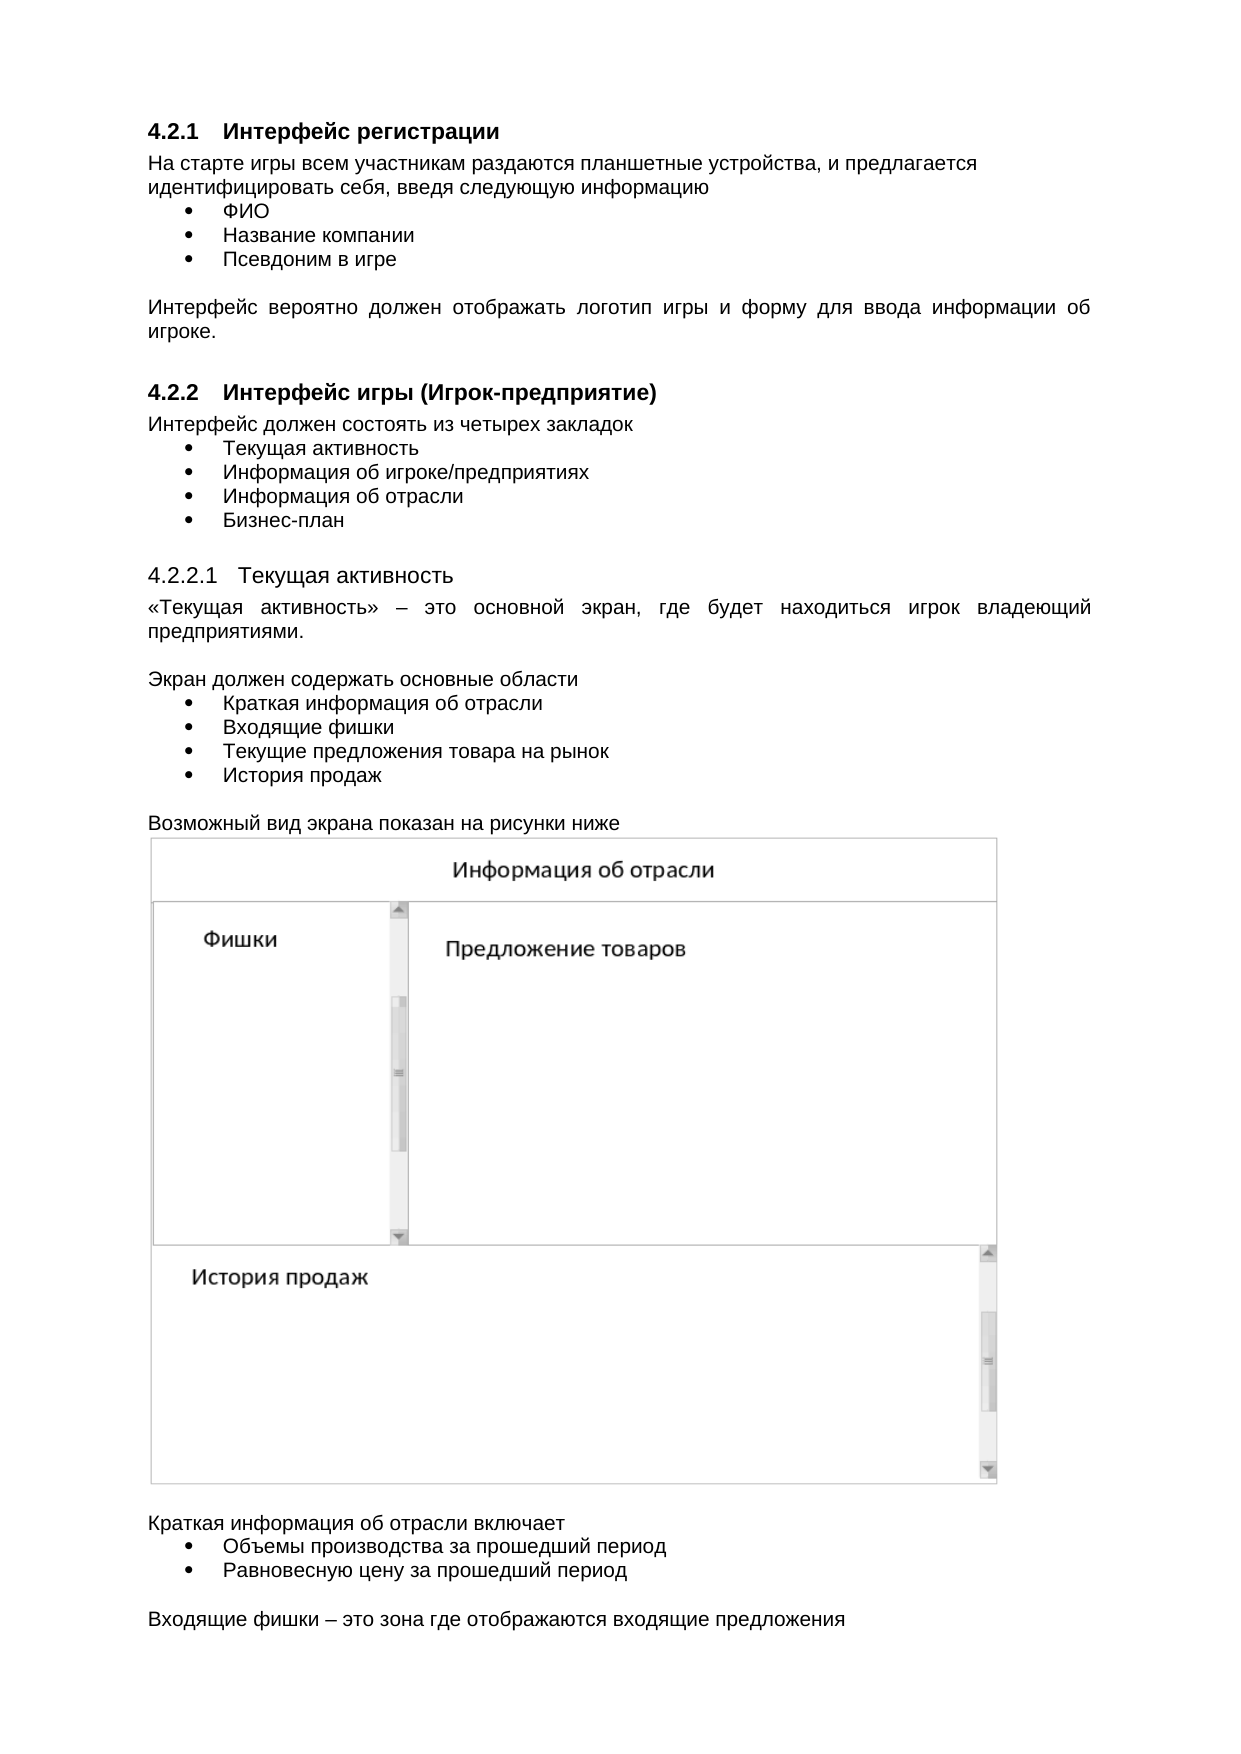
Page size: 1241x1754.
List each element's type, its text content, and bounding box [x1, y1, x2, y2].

list История продаж [185, 763, 1092, 787]
text Интерфейс должен состоять из четырех закладок [148, 412, 1092, 436]
list Равновесную цену за прошедший период [185, 1558, 1092, 1582]
text Интерфейс вероятно должен отображать логотип игры и форму для ввода информации об игроке. [148, 295, 1092, 343]
list Информация об отрасли [185, 484, 1092, 508]
text «Текущая активность» – это основной экран, где будет находиться игрок владеющий предприятиями. [148, 595, 1092, 643]
list Информация об игроке/предприятиях [185, 460, 1092, 484]
list ФИО [185, 199, 1092, 223]
list Текущие предложения товара на рынок [185, 739, 1092, 763]
list Объемы производства за прошедший период [185, 1534, 1092, 1558]
text На старте игры всем участникам раздаются планшетные устройства, и предлагается идентифицировать себя, введя следующую информацию [148, 151, 1092, 199]
text Входящие фишки – это зона где отображаются входящие предложения [148, 1606, 1092, 1630]
subtitle Интерфейс игры (Игрок-предприятие) [148, 379, 1092, 406]
text Краткая информация об отрасли включает [148, 1510, 1092, 1534]
list Название компании [185, 223, 1092, 247]
list Текущая активность [185, 436, 1092, 460]
subtitle Интерфейс регистрации [148, 118, 1092, 144]
text Экран должен содержать основные области [148, 667, 1092, 691]
list Псевдоним в игре [185, 247, 1092, 271]
list Бизнес-план [185, 508, 1092, 532]
text Возможный вид экрана показан на рисунки ниже [148, 811, 1092, 835]
list Краткая информация об отрасли [185, 691, 1092, 715]
list Входящие фишки [185, 715, 1092, 739]
subtitle Текущая активность [148, 562, 1092, 588]
